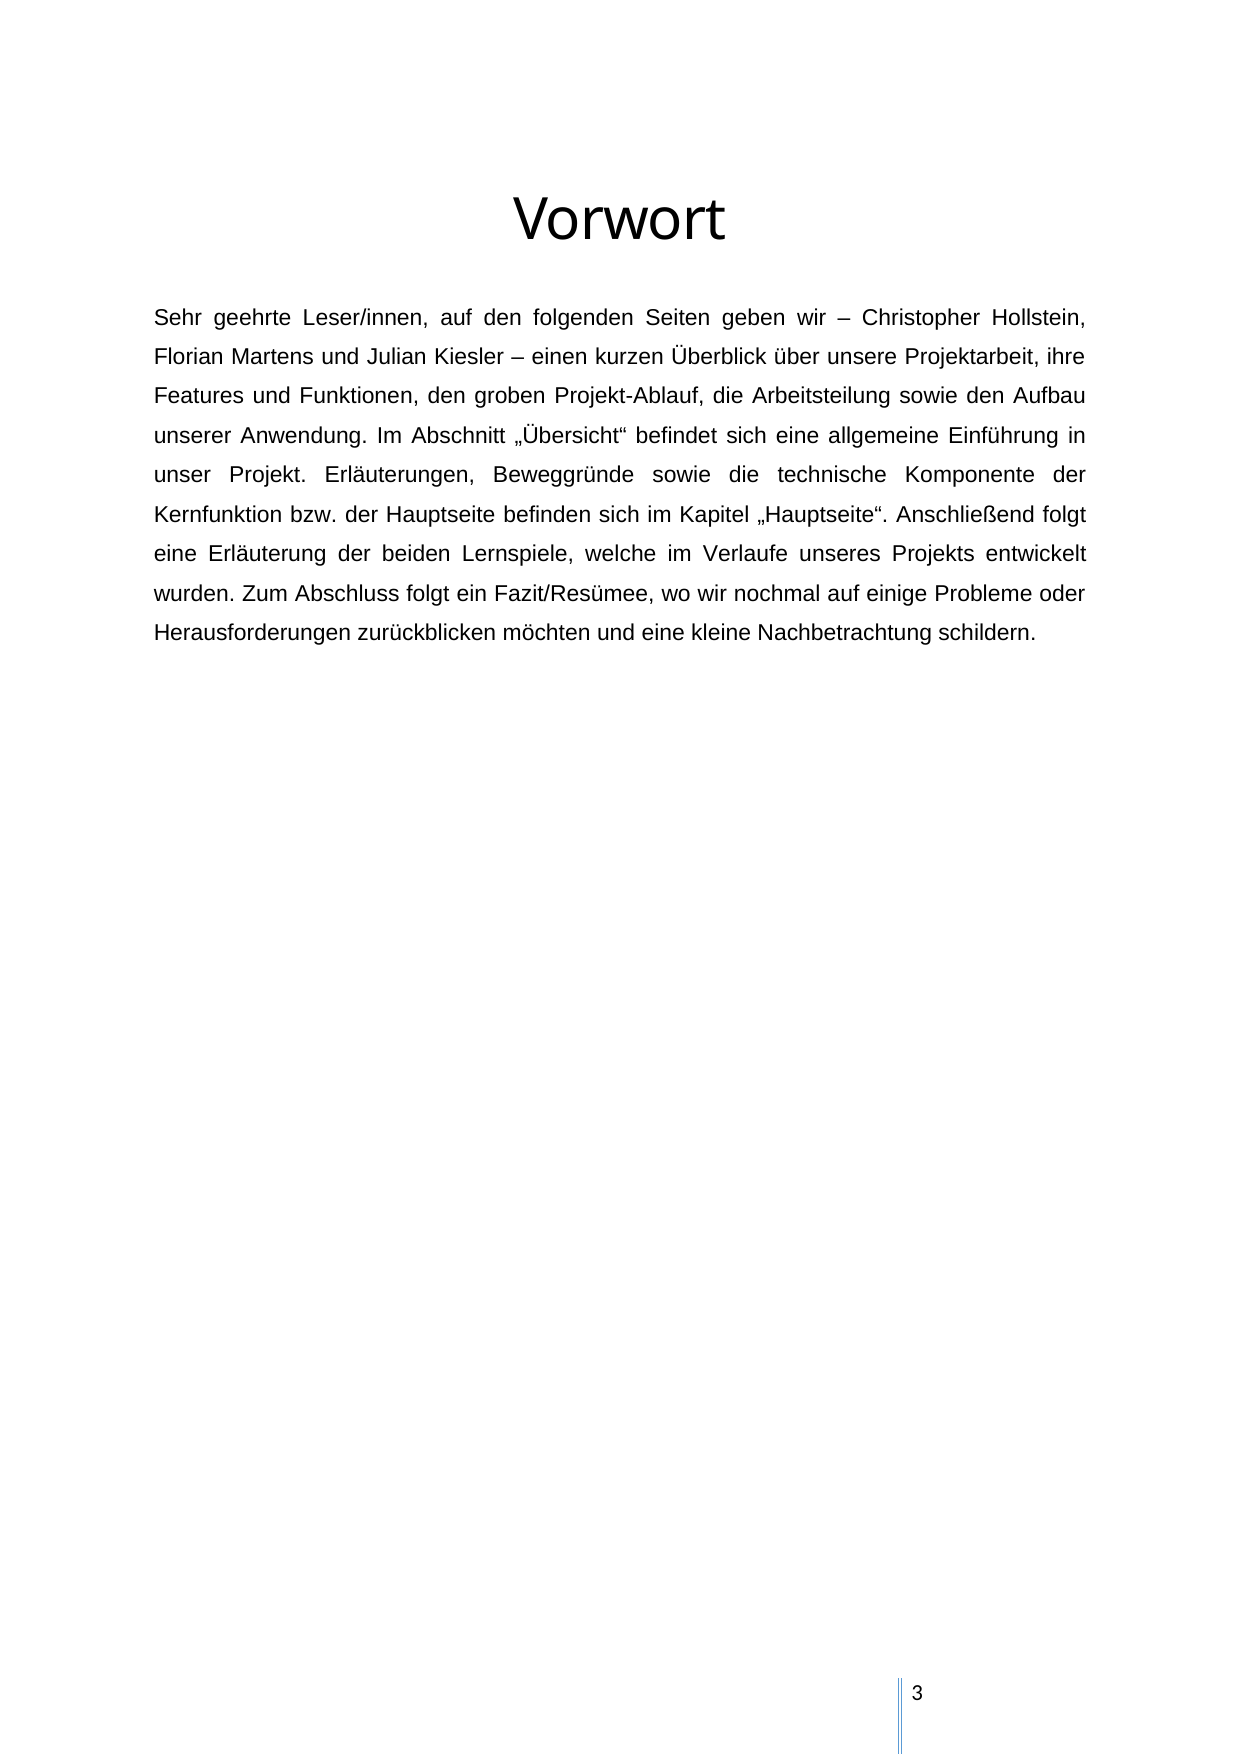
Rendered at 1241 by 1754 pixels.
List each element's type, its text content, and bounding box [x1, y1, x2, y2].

title Vorwort [153, 177, 1087, 257]
text Sehr geehrte Leser/innen, auf den folgenden Seiten geben wir – Christopher Hollstein, Florian Martens und Julian Kiesler – einen kurzen Überblick über unsere Projektarbeit, ihre Features und Funktionen, den groben Projekt-Ablauf, die Arbeitsteilung sowie den Aufbau unserer Anwendung. Im Abschnitt „Übersicht“ befindet sich eine allgemeine Einführung in unser Projekt. Erläuterungen, Beweggründe sowie die technische Komponente der Kernfunktion bzw. der Hauptseite befinden sich im Kapitel „Hauptseite“. Anschließend folgt eine Erläuterung der beiden Lernspiele, welche im Verlaufe unseres Projekts entwickelt wurden. Zum Abschluss folgt ein Fazit/Resümee, wo wir nochmal auf einige Probleme oder Herausforderungen zurückblicken möchten und eine kleine Nachbetrachtung schildern. [153, 303, 1087, 646]
